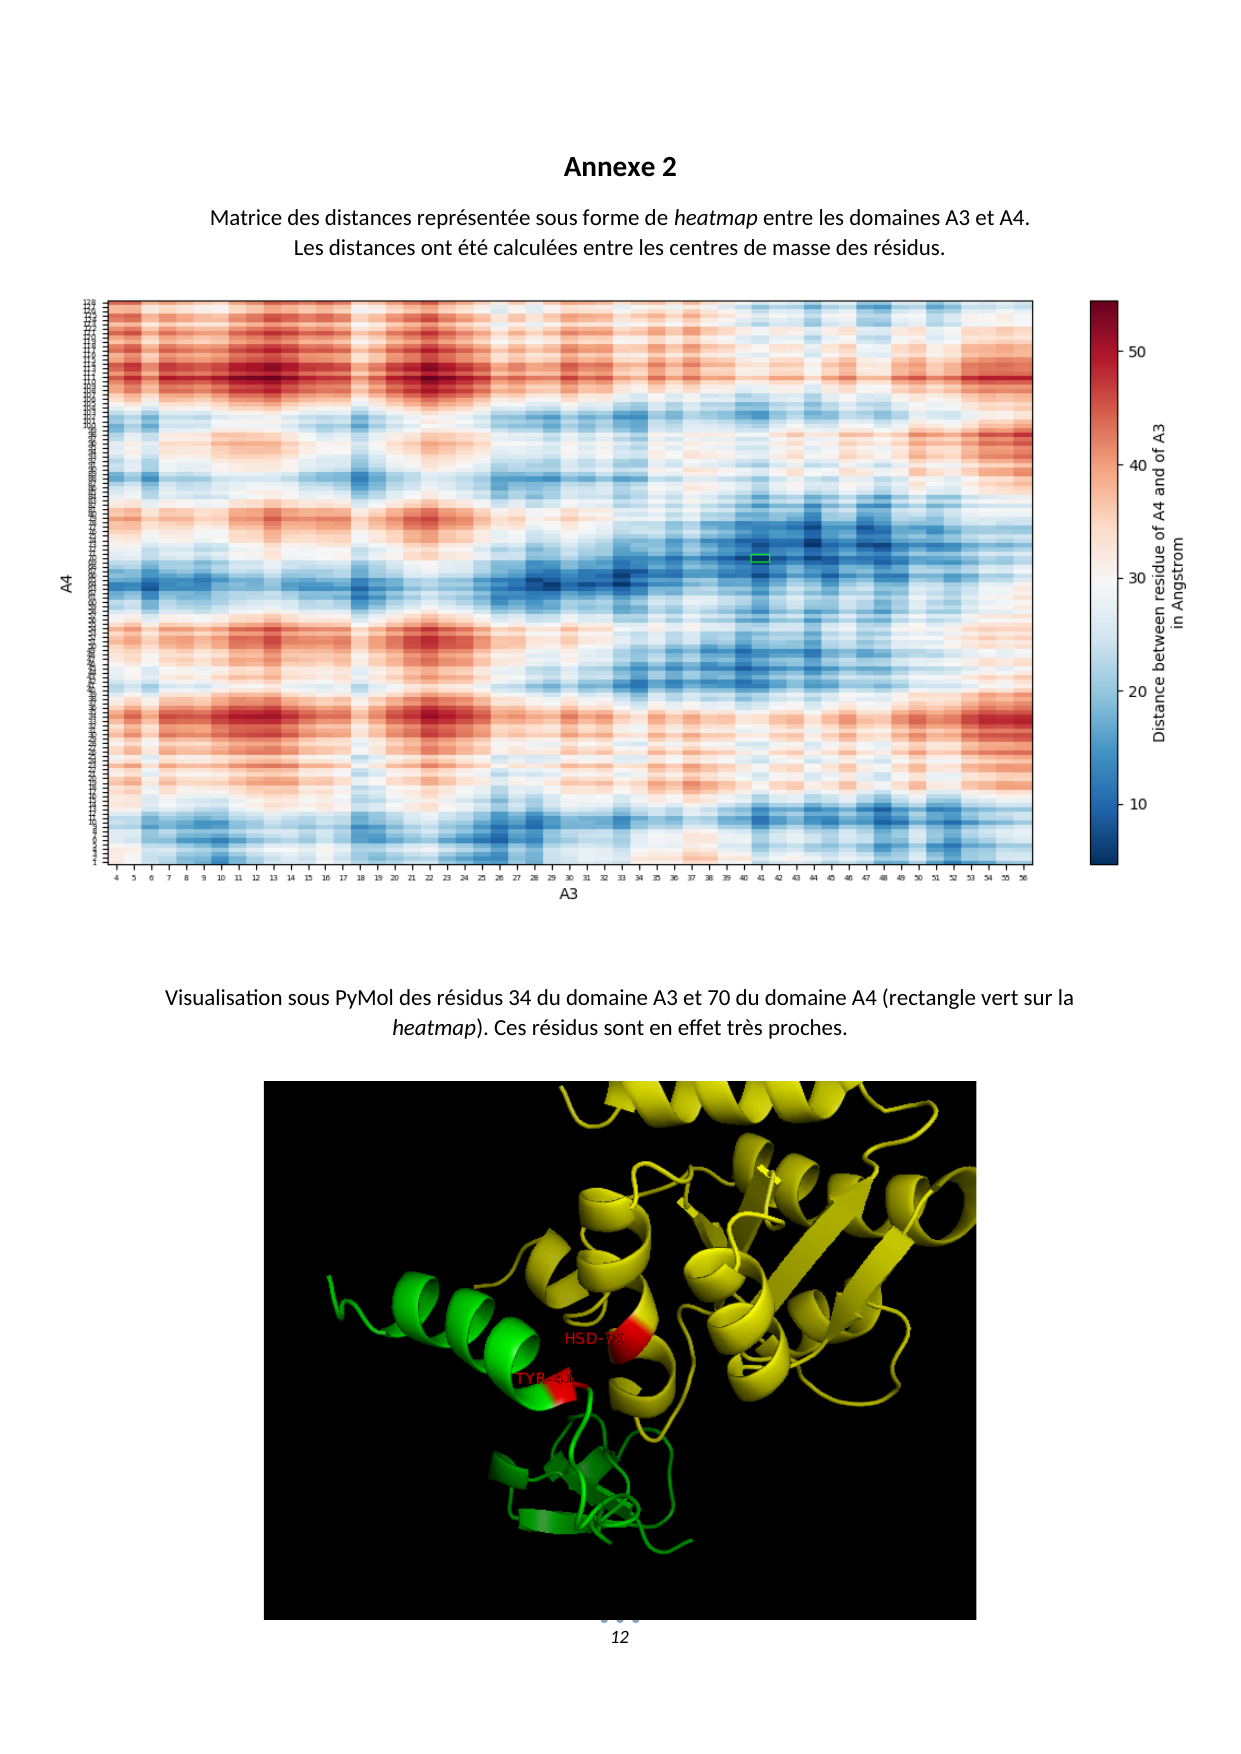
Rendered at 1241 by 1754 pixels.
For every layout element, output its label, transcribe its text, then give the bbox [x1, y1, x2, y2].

text Visualisation sous PyMol des résidus 34 du domaine A3 et 70 du domaine A4 (rectangle vert sur la heatmap). Ces résidus sont en effet très proches. [148, 983, 1093, 1041]
picture [34, 277, 1207, 915]
text Annexe 2 [148, 148, 1093, 183]
picture [263, 1081, 977, 1620]
text Matrice des distances représentée sous forme de heatmap entre les domaines A3 et A4. Les distances ont été calculées entre les centres de masse des résidus. [148, 203, 1093, 261]
